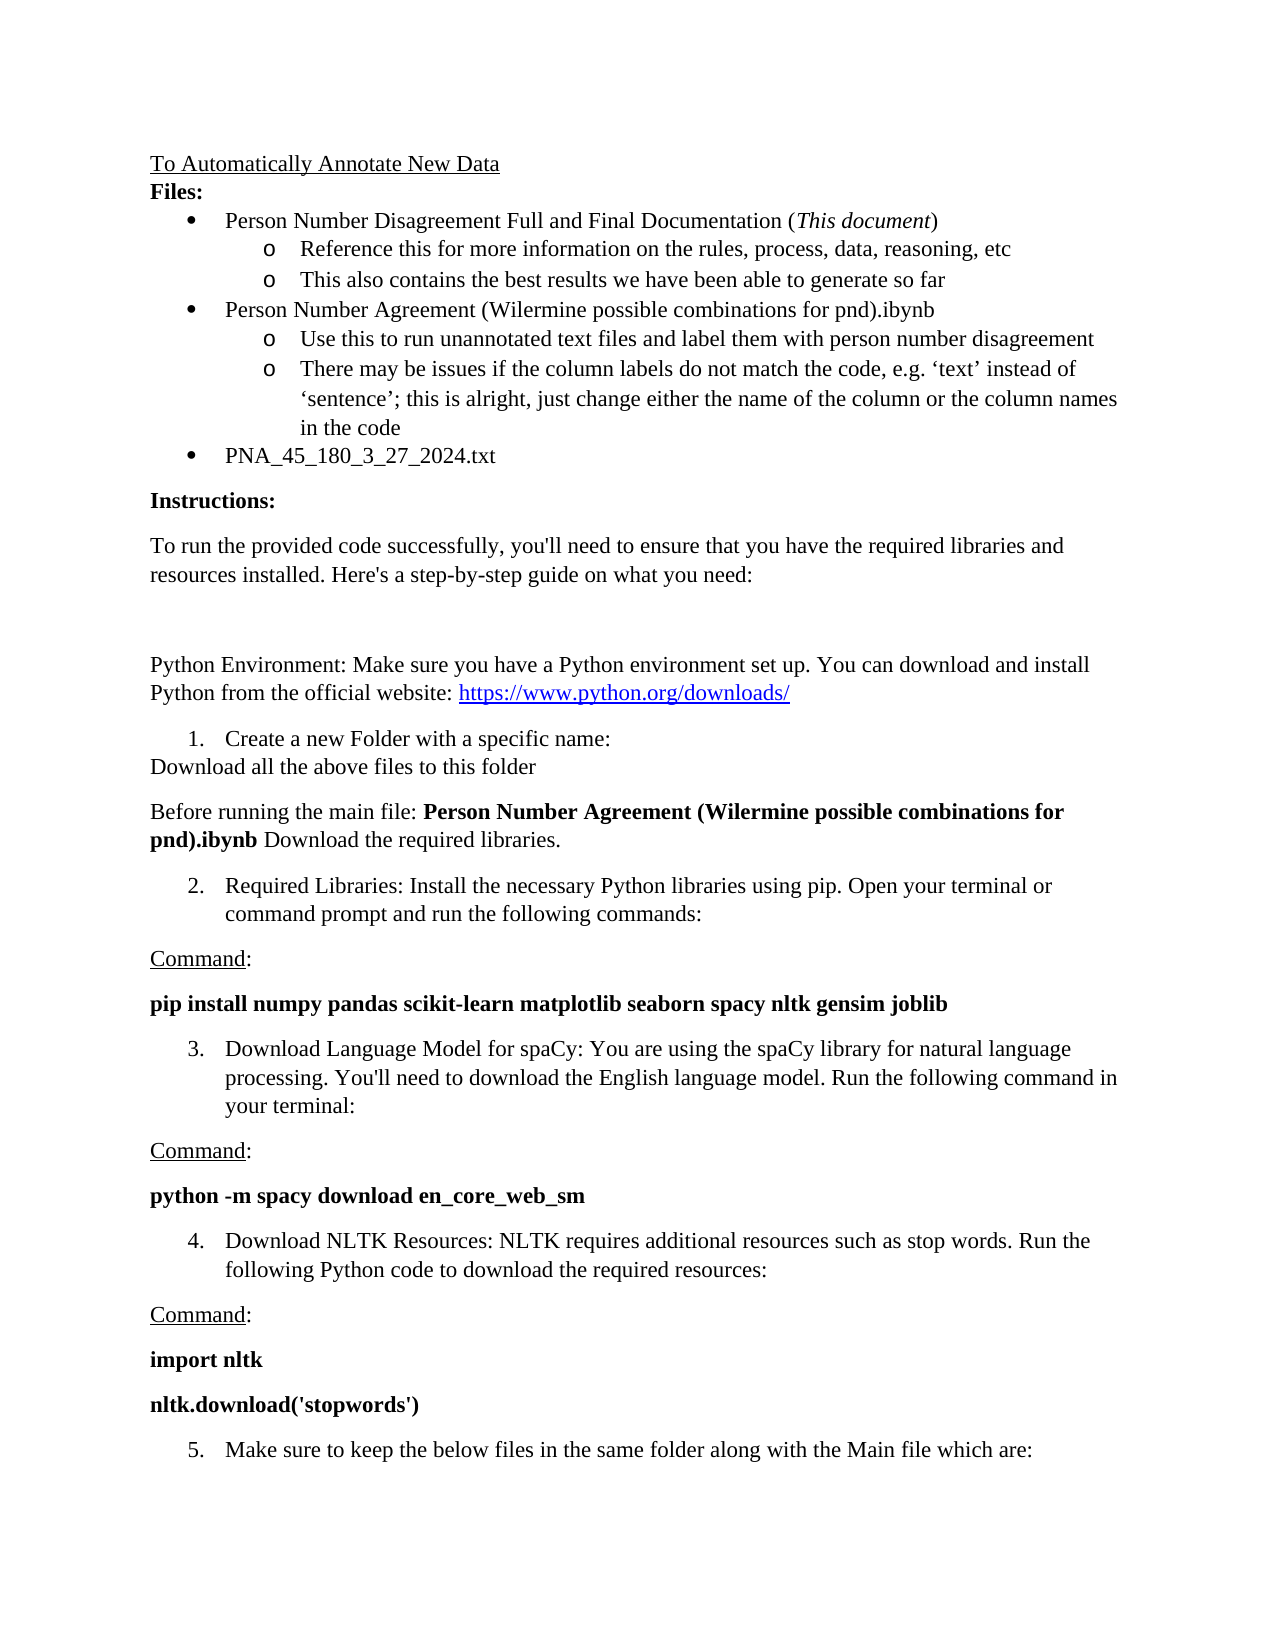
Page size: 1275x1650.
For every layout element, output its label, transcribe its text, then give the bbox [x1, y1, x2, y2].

text nltk.download('stopwords') [150, 1391, 1125, 1418]
list Make sure to keep the below files in the same folder along with the Main file which are: [187, 1436, 1125, 1463]
list PNA_45_180_3_27_2024.txt [187, 442, 1125, 468]
text Command: [150, 945, 1125, 972]
text Instructions: [150, 487, 1125, 514]
list Person Number Disagreement Full and Final Documentation (This document) [187, 207, 1125, 233]
text Files: [150, 178, 1125, 205]
text python -m spacy download en_core_web_sm [150, 1182, 1125, 1209]
text Before running the main file: Person Number Agreement (Wilermine possible combinations for pnd).ibynb Download the required libraries. [150, 798, 1125, 853]
text To run the provided code successfully, you'll need to ensure that you have the required libraries and resources installed. Here's a step-by-step guide on what you need: [150, 532, 1125, 587]
text Command: [150, 1137, 1125, 1164]
list There may be issues if the column labels do not match the code, e.g. ‘text’ instead of ‘sentence’; this is alright, just change either the name of the column or the column names in the code [262, 355, 1125, 440]
list Download Language Model for spaCy: You are using the spaCy library for natural language processing. You'll need to download the English language model. Run the following command in your terminal: [187, 1035, 1125, 1119]
text Download all the above files to this folder [150, 753, 1125, 779]
list This also contains the best results we have been able to generate so far [262, 266, 1125, 294]
text Command: [150, 1301, 1125, 1327]
list Use this to run unannotated text files and label them with person number disagreement [262, 324, 1125, 353]
list Required Libraries: Install the necessary Python libraries using pip. Open your terminal or command prompt and run the following commands: [187, 872, 1125, 926]
text pip install numpy pandas scikit-learn matplotlib seaborn spacy nltk gensim joblib [150, 990, 1125, 1017]
text To Automatically Annotate New Data [150, 150, 1125, 176]
list Create a new Folder with a specific name: [187, 724, 1125, 751]
list Person Number Agreement (Wilermine possible combinations for pnd).ibynb [187, 296, 1125, 322]
list Reference this for more information on the rules, process, data, reasoning, etc [262, 235, 1125, 263]
list Download NLTK Resources: NLTK requires additional resources such as stop words. Run the following Python code to download the required resources: [187, 1228, 1125, 1282]
text import nltk [150, 1346, 1125, 1373]
text Python Environment: Make sure you have a Python environment set up. You can download and install Python from the official website: https://www.python.org/downloads/ [150, 651, 1125, 706]
